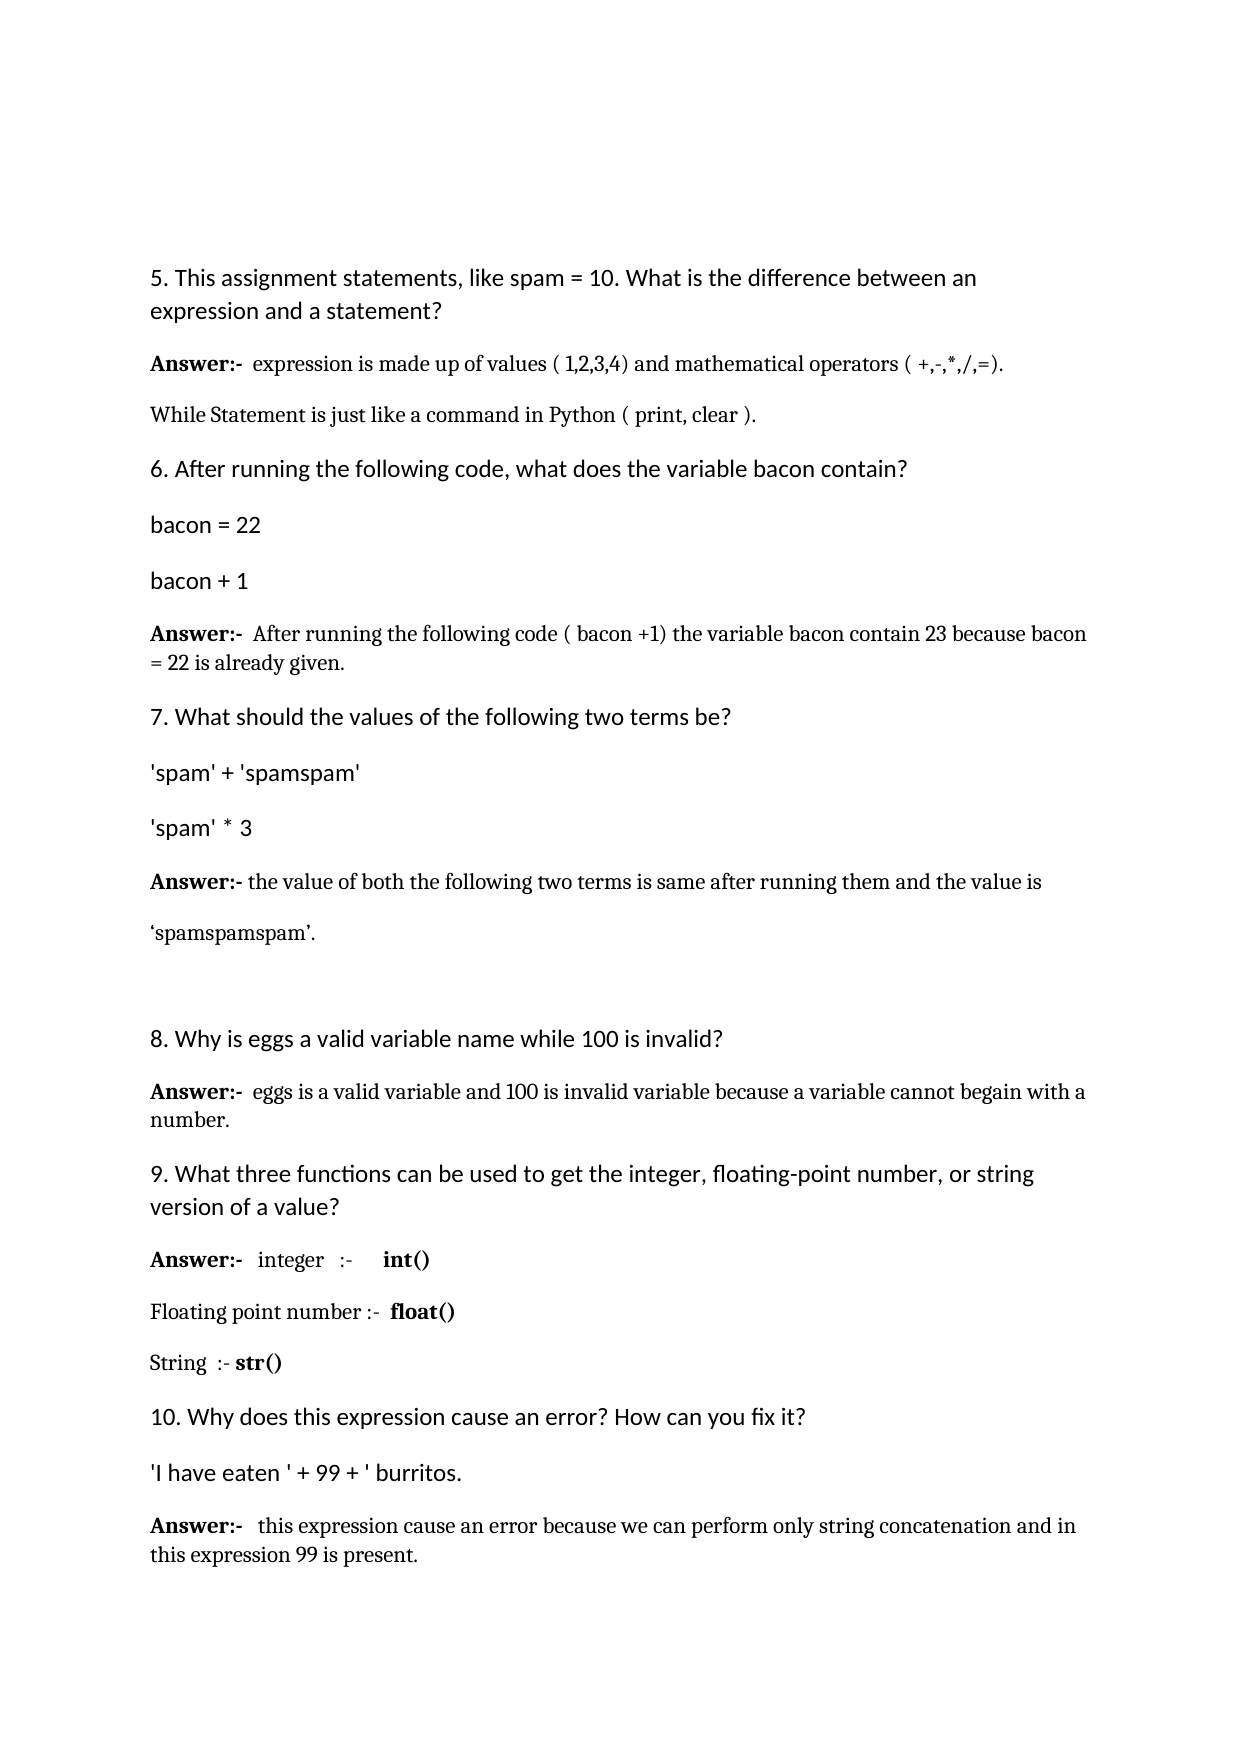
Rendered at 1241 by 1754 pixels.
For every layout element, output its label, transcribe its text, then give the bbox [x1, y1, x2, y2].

text 7. What should the values of the following two terms be? [150, 701, 1090, 731]
text Floating point number :- float() [150, 1298, 1090, 1325]
text 'I have eaten ' + 99 + ' burritos. [150, 1457, 1090, 1488]
text Answer:- eggs is a valid variable and 100 is invalid variable because a variable cannot begain with a number. [150, 1079, 1090, 1133]
text Answer:- expression is made up of values ( 1,2,3,4) and mathematical operators ( +,-,*,/,=). [150, 351, 1090, 377]
text 6. After running the following code, what does the variable bacon contain? [150, 454, 1090, 484]
text Answer:- integer :- int() [150, 1247, 1090, 1273]
text Answer:- the value of both the following two terms is same after running them and the value is [150, 868, 1090, 895]
text 10. Why does this expression cause an error? How can you fix it? [150, 1401, 1090, 1432]
text 'spam' * 3 [150, 813, 1090, 843]
text 5. This assignment statements, like spam = 10. What is the difference between an expression and a statement? [150, 262, 1090, 326]
text 8. Why is eggs a valid variable name while 100 is invalid? [150, 1023, 1090, 1053]
text Answer:- After running the following code ( bacon +1) the variable bacon contain 23 because bacon = 22 is already given. [150, 621, 1090, 676]
text bacon = 22 [150, 509, 1090, 540]
text 'spam' + 'spamspam' [150, 757, 1090, 787]
text Answer:- this expression cause an error because we can perform only string concatenation and in this expression 99 is present. [150, 1513, 1090, 1568]
text While Statement is just like a command in Python ( print, clear ). [150, 402, 1090, 429]
text bacon + 1 [150, 565, 1090, 596]
text String :- str() [150, 1350, 1090, 1376]
text 9. What three functions can be used to get the integer, floating-point number, or string version of a value? [150, 1158, 1090, 1222]
text ‘spamspamspam’. [150, 920, 1090, 946]
